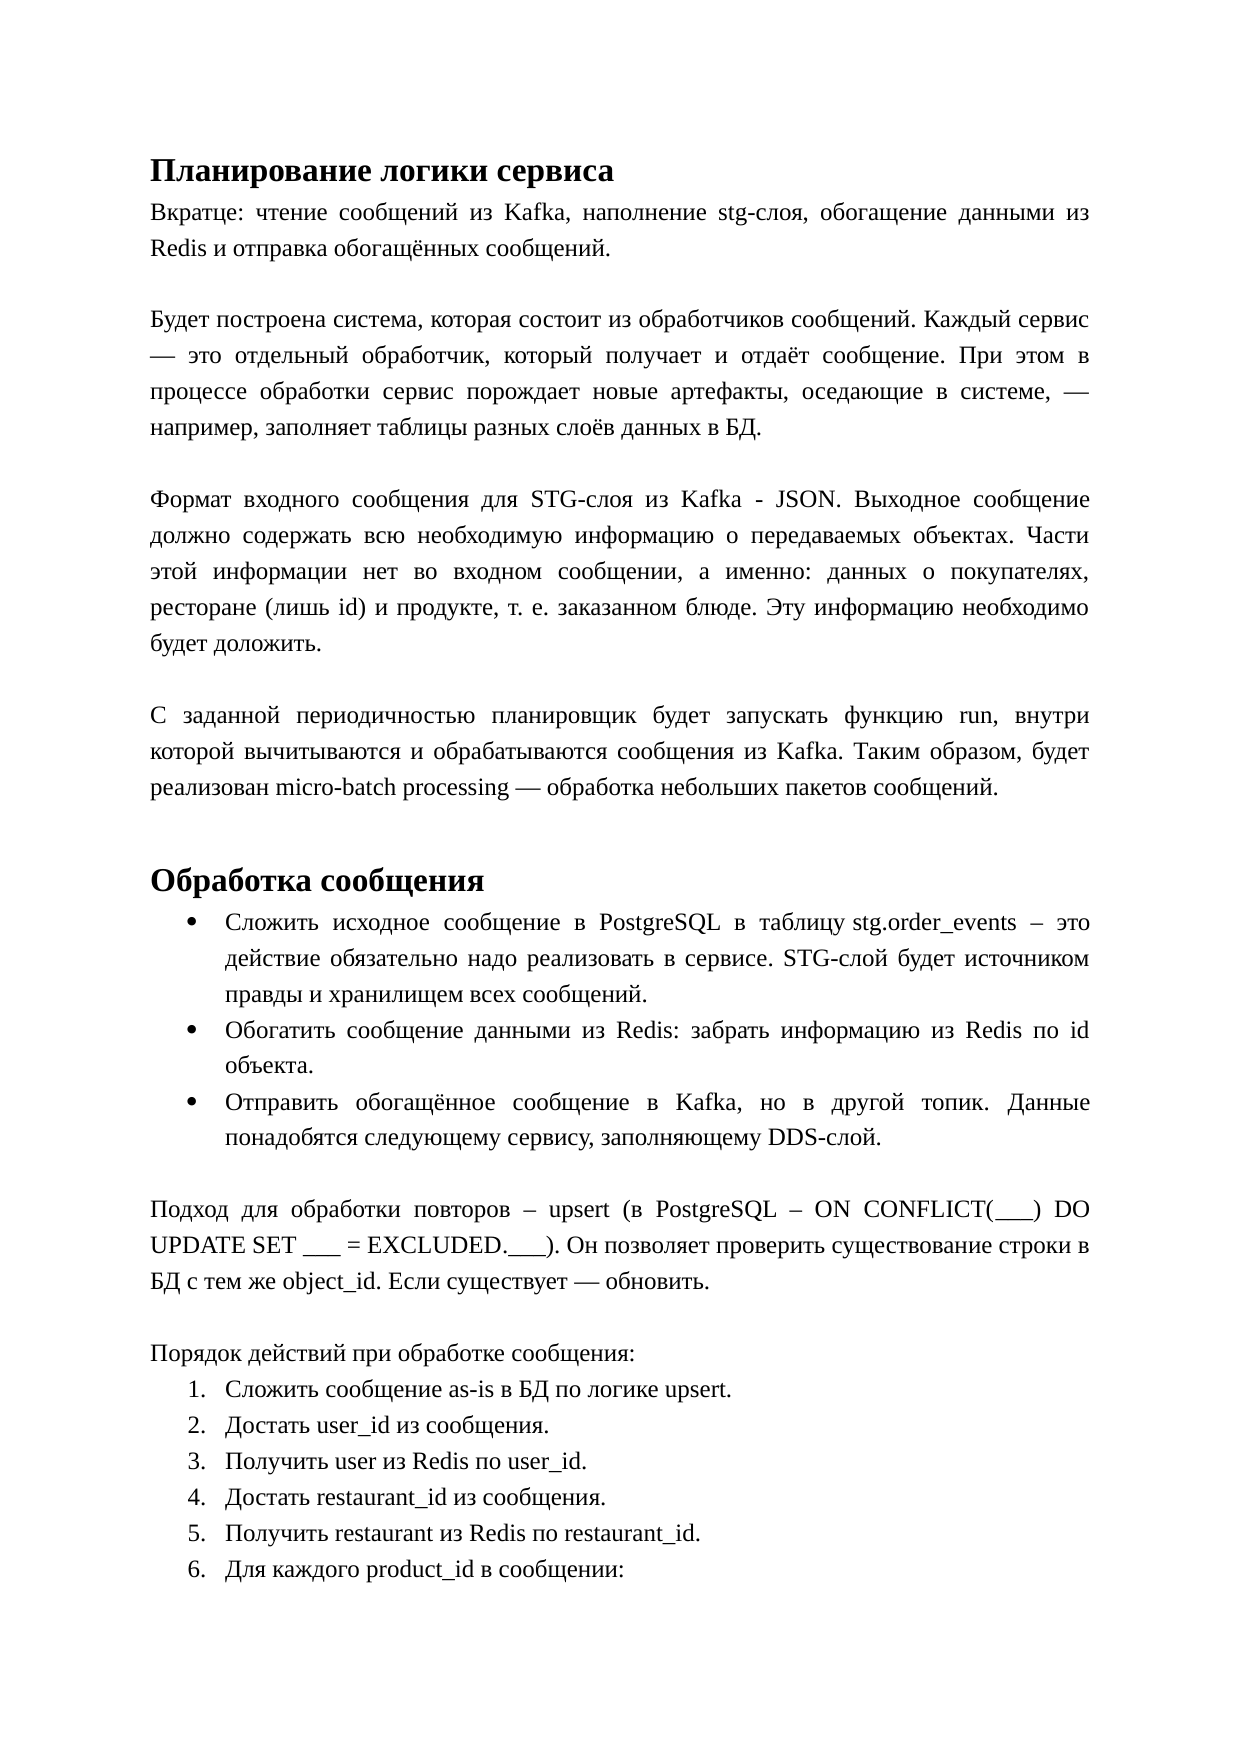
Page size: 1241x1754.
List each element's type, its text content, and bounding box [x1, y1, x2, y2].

list Сложить исходное сообщение в PostgreSQL в таблицу stg.order_events – это действие обязательно надо реализовать в сервисе. STG-слой будет источником правды и хранилищем всех сообщений. [187, 907, 1090, 1007]
text Порядок действий при обработке сообщения: [150, 1338, 1090, 1367]
list Для каждого product_id в сообщении: [187, 1554, 1090, 1582]
list Получить restaurant из Redis по restaurant_id. [187, 1518, 1090, 1547]
text Вкратце: чтение сообщений из Kafka, наполнение stg-слоя, обогащение данными из Redis и отправка обогащённых сообщений. [150, 197, 1090, 261]
text С заданной периодичностью планировщик будет запускать функцию run, внутри которой вычитываются и обрабатываются сообщения из Kafka. Таким образом, будет реализован micro-batch processing — обработка небольших пакетов сообщений. [150, 700, 1090, 800]
subtitle Планирование логики сервиса [150, 150, 1090, 188]
list Достать restaurant_id из сообщения. [187, 1482, 1090, 1511]
list Достать user_id из сообщения. [187, 1410, 1090, 1439]
list Обогатить сообщение данными из Redis: забрать информацию из Redis по id объекта. [187, 1015, 1090, 1079]
text Формат входного сообщения для STG-слоя из Kafka - JSON. Выходное сообщение должно содержать всю необходимую информацию о передаваемых объектах. Части этой информации нет во входном сообщении, а именно: данных о покупателях, ресторане (лишь id) и продукте, т. е. заказанном блюде. Эту информацию необходимо будет доложить. [150, 484, 1090, 657]
list Отправить обогащённое сообщение в Kafka, но в другой топик. Данные понадобятся следующему сервису, заполняющему DDS-слой. [187, 1087, 1090, 1151]
list Сложить сообщение as-is в БД по логике upsert. [187, 1374, 1090, 1403]
list Получить user из Redis по user_id. [187, 1446, 1090, 1475]
subtitle Обработка сообщения [150, 860, 1090, 898]
text Будет построена система, которая состоит из обработчиков сообщений. Каждый сервис — это отдельный обработчик, который получает и отдаёт сообщение. При этом в процессе обработки сервис порождает новые артефакты, оседающие в системе, — например, заполняет таблицы разных слоёв данных в БД. [150, 304, 1090, 441]
text Подход для обработки повторов – upsert (в PostgreSQL – ON CONFLICT(___) DO UPDATE SET ___ = EXCLUDED.___). Он позволяет проверить существование строки в БД с тем же object_id. Если существует — обновить. [150, 1194, 1090, 1295]
